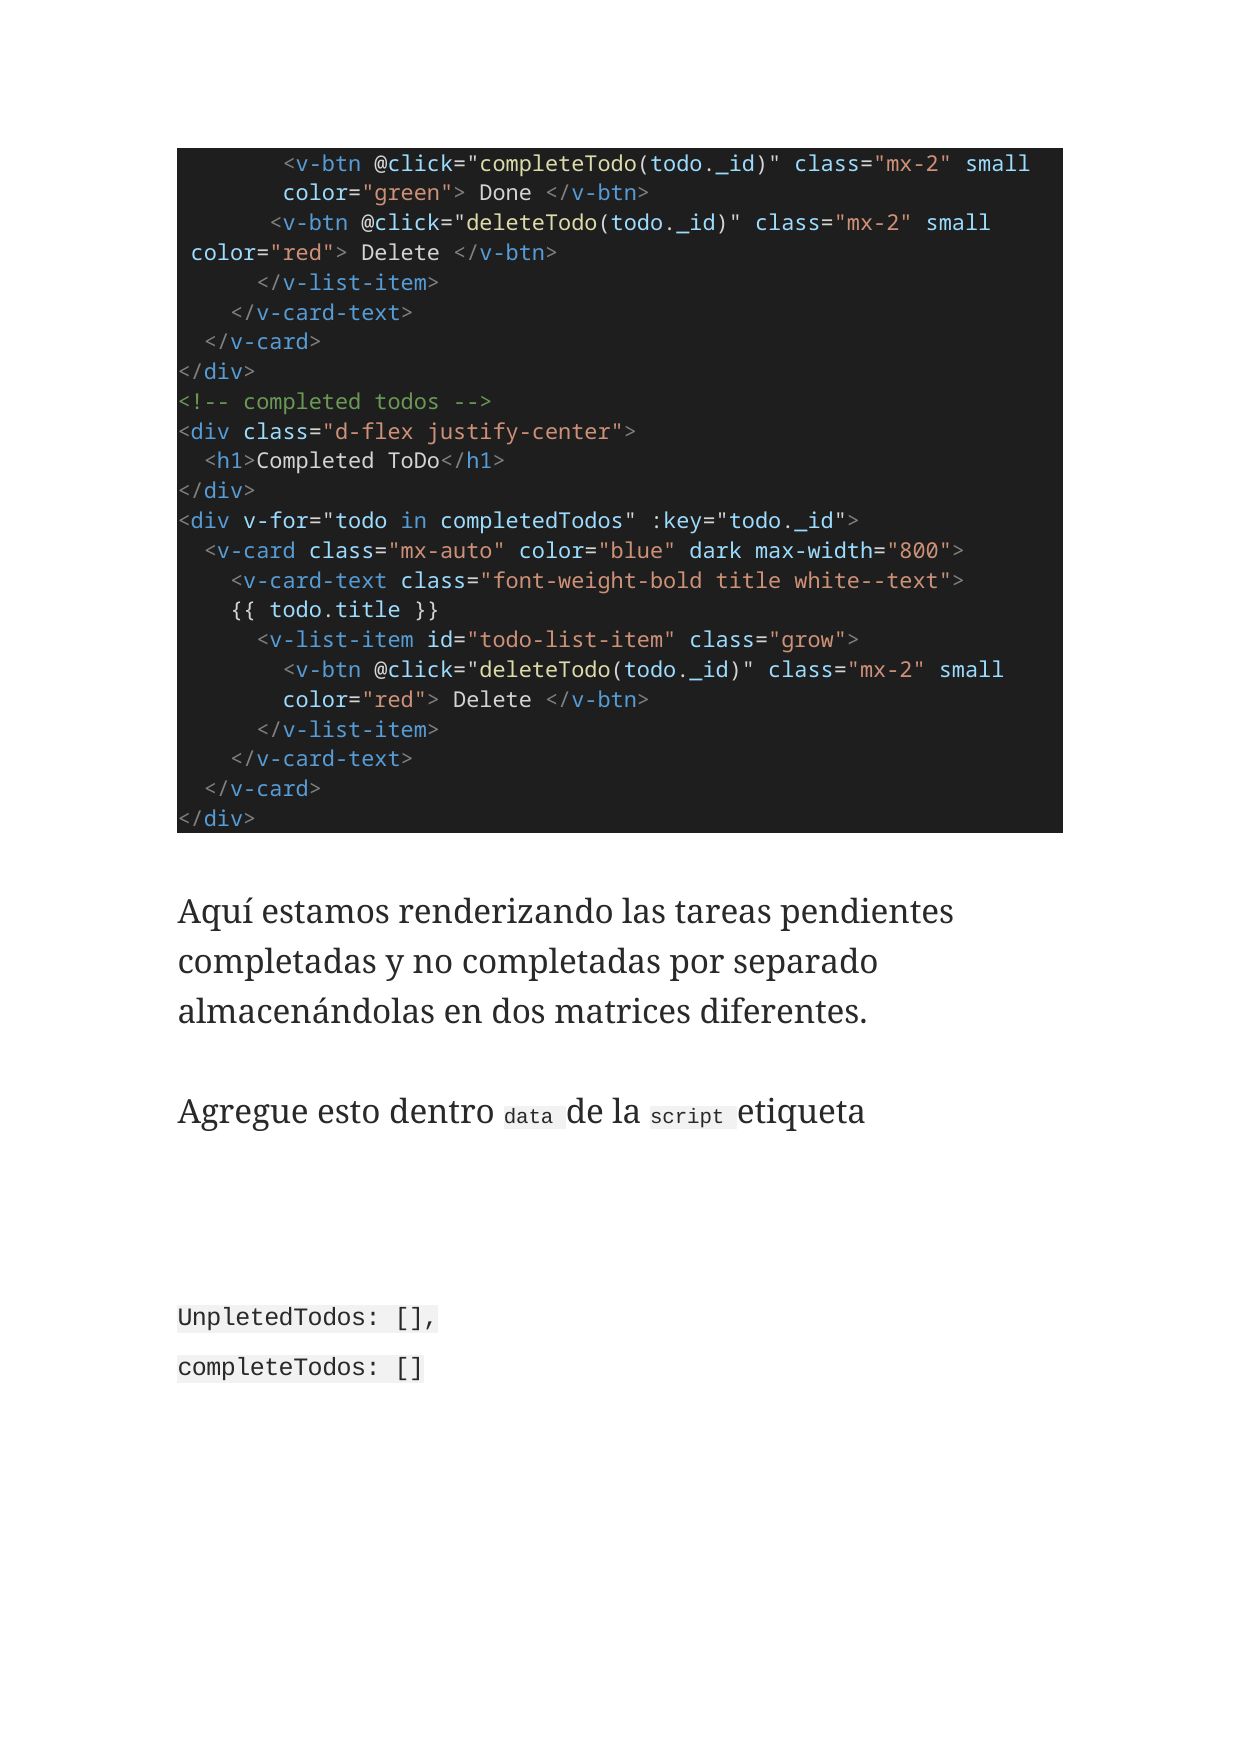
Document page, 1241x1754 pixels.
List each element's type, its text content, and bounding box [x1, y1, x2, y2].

text <!-- completed todos --> [177, 386, 1063, 416]
text <v-btn @click="completeTodo(todo._id)" class="mx-2" small [177, 148, 1063, 177]
text UnpletedTodos: [], completeTodos: [] [177, 1283, 1063, 1383]
text <v-card class="mx-auto" color="blue" dark max-width="800"> [177, 535, 1063, 565]
text </div> [177, 803, 1063, 833]
text Aquí estamos renderizando las tareas pendientes completadas y no completadas por separado almacenándolas en dos matrices diferentes. [177, 883, 1063, 1033]
text </v-list-item> [177, 714, 1063, 743]
text Agregue esto dentro data de la script etiqueta [177, 1083, 1063, 1133]
text color="red"> Delete </v-btn> [177, 684, 1063, 714]
text {{ todo.title }} [177, 594, 1063, 624]
text <h1>Completed ToDo</h1> [177, 446, 1063, 475]
text <div class="d-flex justify-center"> [177, 416, 1063, 446]
text <v-btn @click="deleteTodo(todo._id)" class="mx-2" small [177, 654, 1063, 684]
text <v-btn @click="deleteTodo(todo._id)" class="mx-2" small color="red"> Delete </v-btn> [177, 207, 1063, 267]
text color="green"> Done </v-btn> [177, 177, 1063, 207]
text </v-card-text> [177, 743, 1063, 773]
text </v-list-item> [177, 267, 1063, 297]
text </v-card-text> [177, 297, 1063, 326]
text <v-card-text class="font-weight-bold title white--text"> [177, 565, 1063, 594]
text <div v-for="todo in completedTodos" :key="todo._id"> [177, 505, 1063, 535]
text <v-list-item id="todo-list-item" class="grow"> [177, 624, 1063, 654]
text </v-card> [177, 326, 1063, 356]
text </v-card> [177, 773, 1063, 803]
text </div> [177, 356, 1063, 386]
text </div> [177, 475, 1063, 505]
